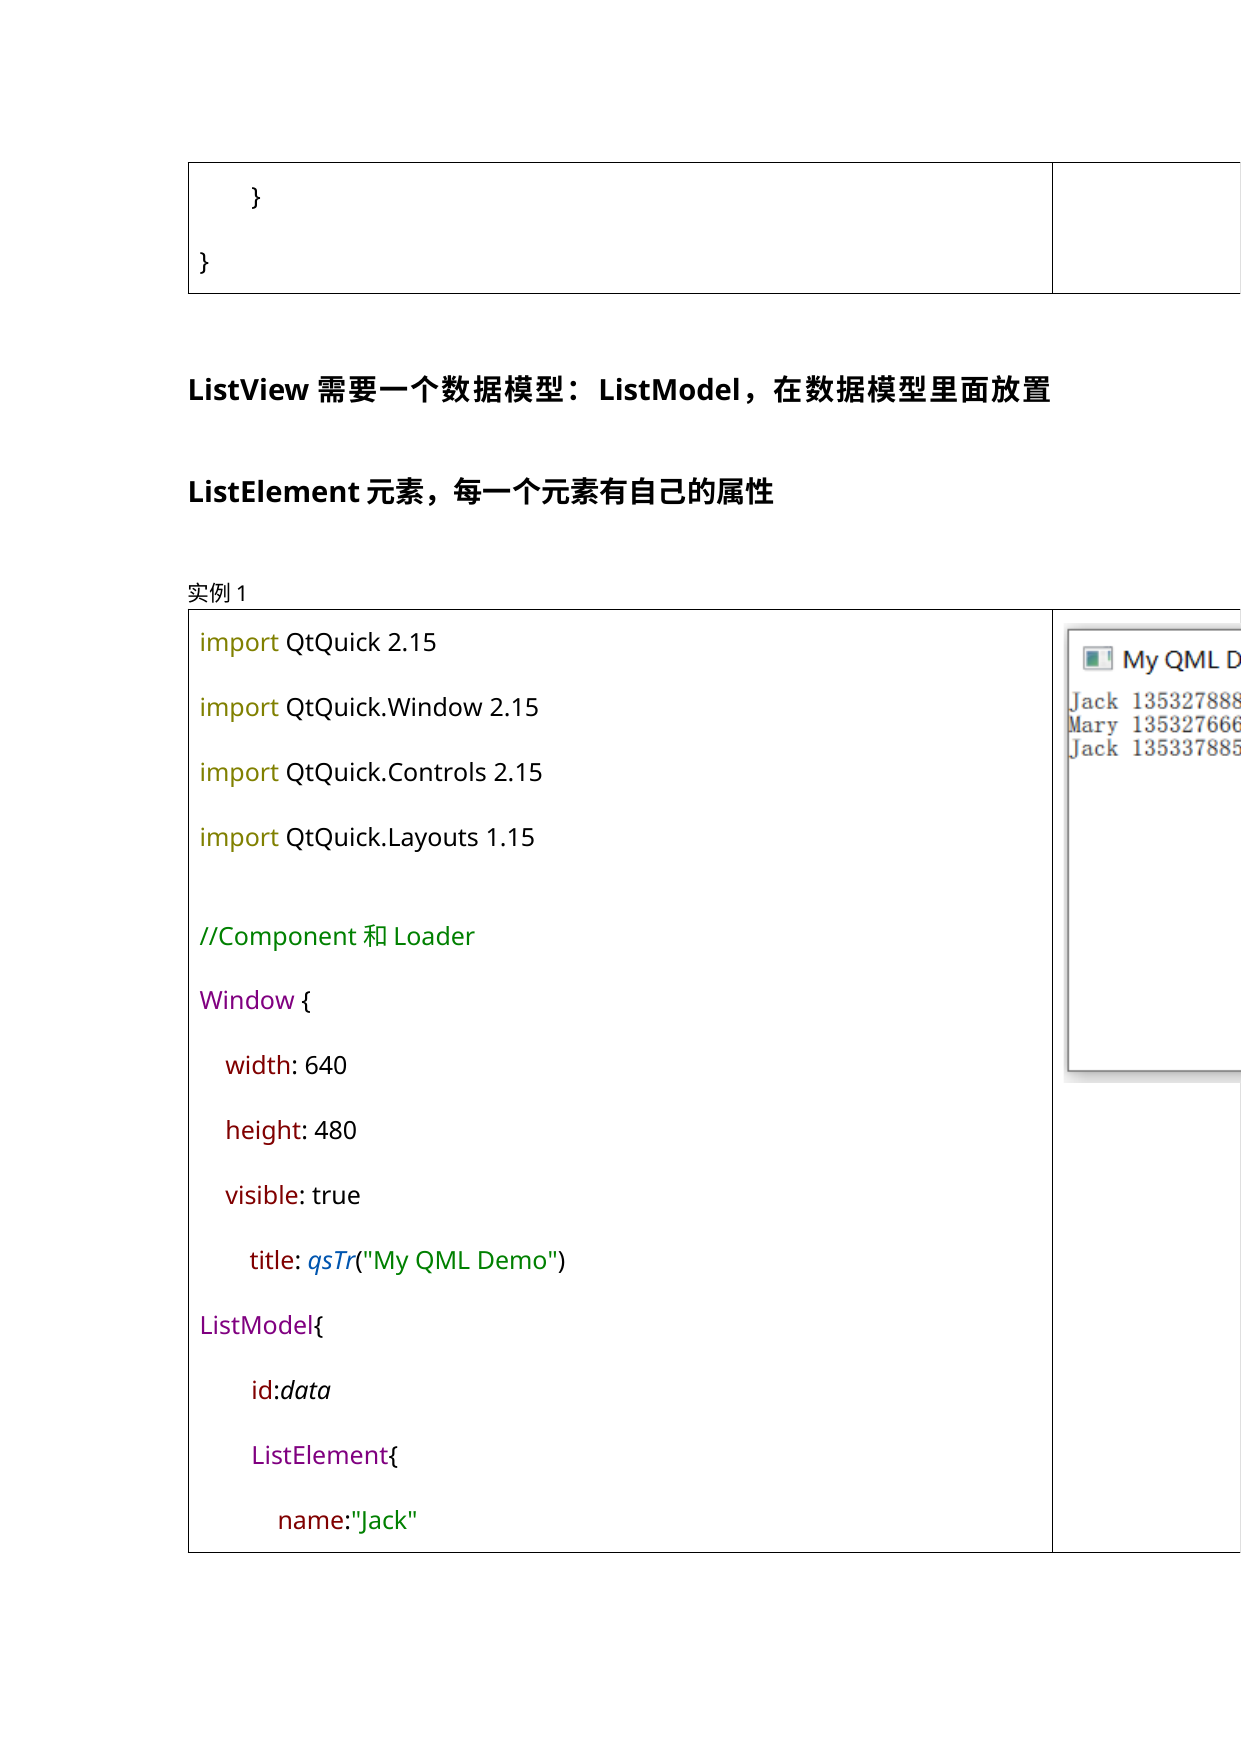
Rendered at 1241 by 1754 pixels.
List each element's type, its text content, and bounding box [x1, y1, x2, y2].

subtitle ListView需要一个数据模型：ListModel，在数据模型里面放置ListElement元素，每一个元素有自己的属性 [187, 356, 1053, 522]
text 实例1 [187, 576, 1053, 608]
table_header [1053, 163, 1240, 293]
table_header [1053, 610, 1240, 1552]
picture [1063, 623, 1241, 1083]
